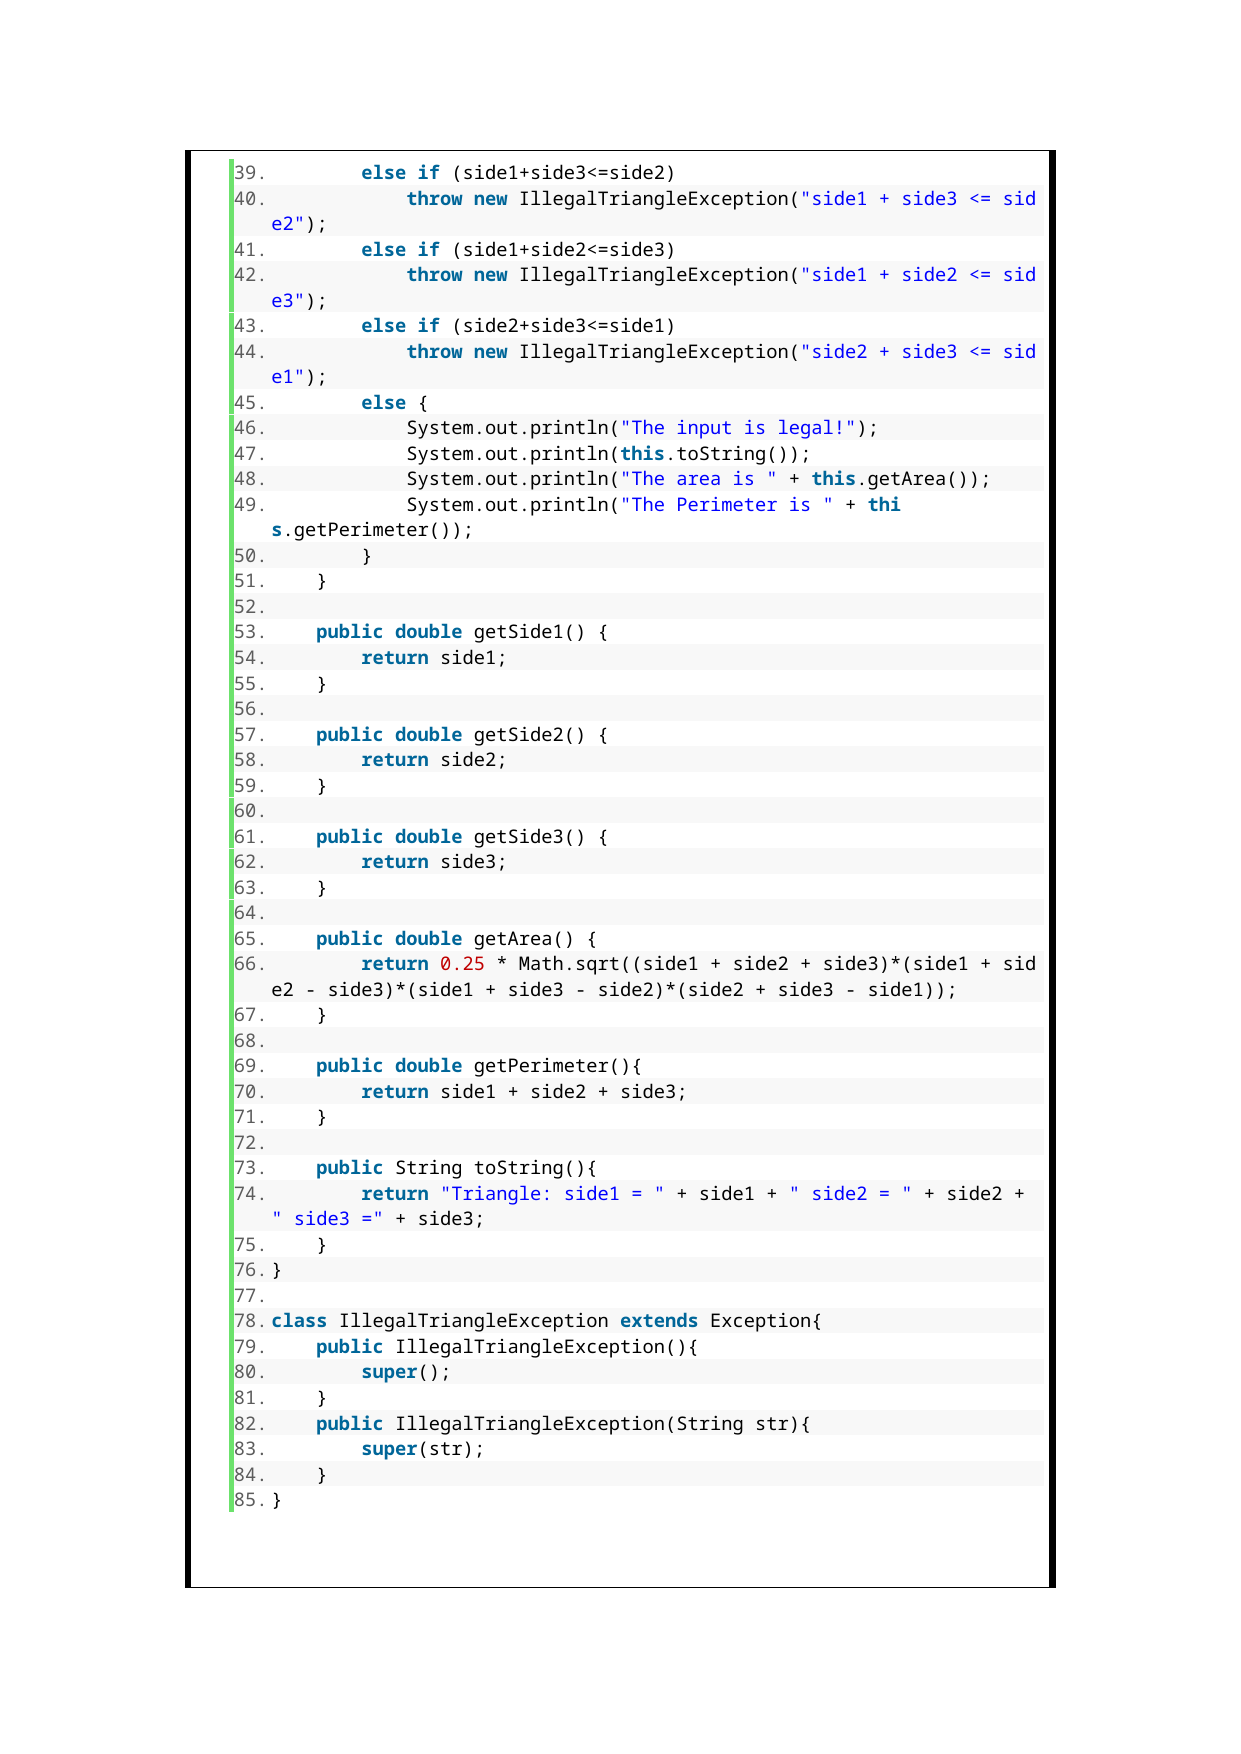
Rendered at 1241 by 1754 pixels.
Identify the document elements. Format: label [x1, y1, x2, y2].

table_cell [191, 151, 1049, 1587]
